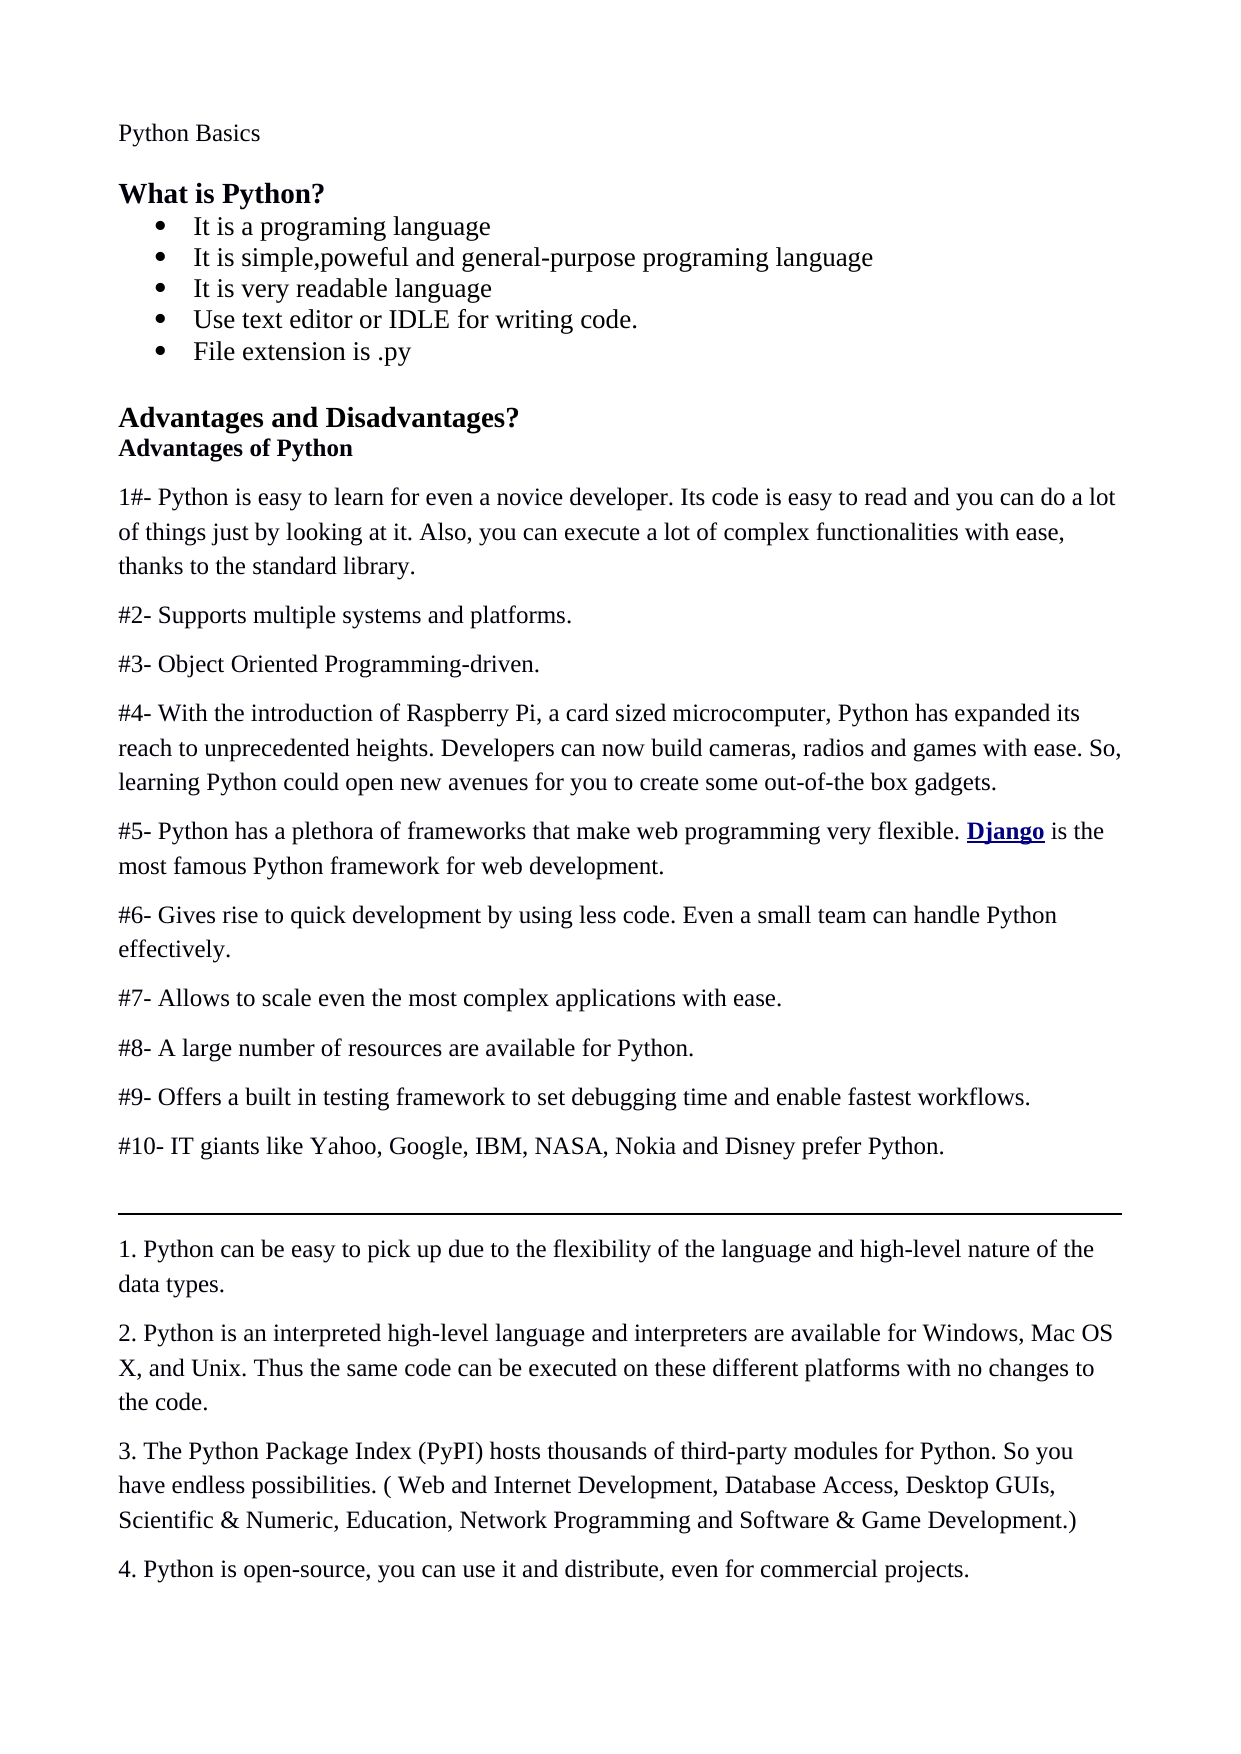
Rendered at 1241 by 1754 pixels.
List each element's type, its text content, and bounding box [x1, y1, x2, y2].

text #7- Allows to scale even the most complex applications with ease. [118, 983, 1122, 1012]
text #6- Gives rise to quick development by using less code. Even a small team can handle Python effectively. [118, 900, 1122, 963]
text Advantages of Python [118, 433, 1122, 462]
text 4. Python is open-source, you can use it and distribute, even for commercial projects. [118, 1554, 1122, 1583]
text 2. Python is an interpreted high-level language and interpreters are available for Windows, Mac OS X, and Unix. Thus the same code can be executed on these different platforms with no changes to the code. [118, 1318, 1122, 1416]
text 1. Python can be easy to pick up due to the flexibility of the language and high-level nature of the data types. [118, 1234, 1122, 1298]
list It is a programing language [156, 210, 1122, 241]
text #3- Object Oriented Programming-driven. [118, 649, 1122, 678]
text #2- Supports multiple systems and platforms. [118, 600, 1122, 629]
text #9- Offers a built in testing framework to set debugging time and enable fastest workflows. [118, 1082, 1122, 1110]
text #8- A large number of resources are available for Python. [118, 1033, 1122, 1061]
text #5- Python has a plethora of frameworks that make web programming very flexible. Django is the most famous Python framework for web development. [118, 816, 1122, 880]
text #4- With the introduction of Raspberry Pi, a card sized microcomputer, Python has expanded its reach to unprecedented heights. Developers can now build cameras, radios and games with ease. So, learning Python could open new avenues for you to create some out-of-the box gadgets. [118, 698, 1122, 796]
list It is very readable language [156, 272, 1122, 304]
text What is Python? [118, 176, 1122, 210]
text 1#- Python is easy to learn for even a novice developer. Its code is easy to read and you can do a lot of things just by looking at it. Also, you can execute a lot of complex functionalities with ease, thanks to the standard library. [118, 482, 1122, 580]
text #10- IT giants like Yahoo, Google, IBM, NASA, Nokia and Disney prefer Python. [118, 1131, 1122, 1159]
list File extension is .py [156, 335, 1122, 366]
text Advantages and Disadvantages? [118, 400, 1122, 433]
list It is simple,poweful and general-purpose programing language [156, 241, 1122, 272]
list Use text editor or IDLE for writing code. [156, 304, 1122, 335]
text 3. The Python Package Index (PyPI) hosts thousands of third-party modules for Python. So you have endless possibilities. ( Web and Internet Development, Database Access, Desktop GUIs, Scientific & Numeric, Education, Network Programming and Software & Game Development.) [118, 1436, 1122, 1534]
